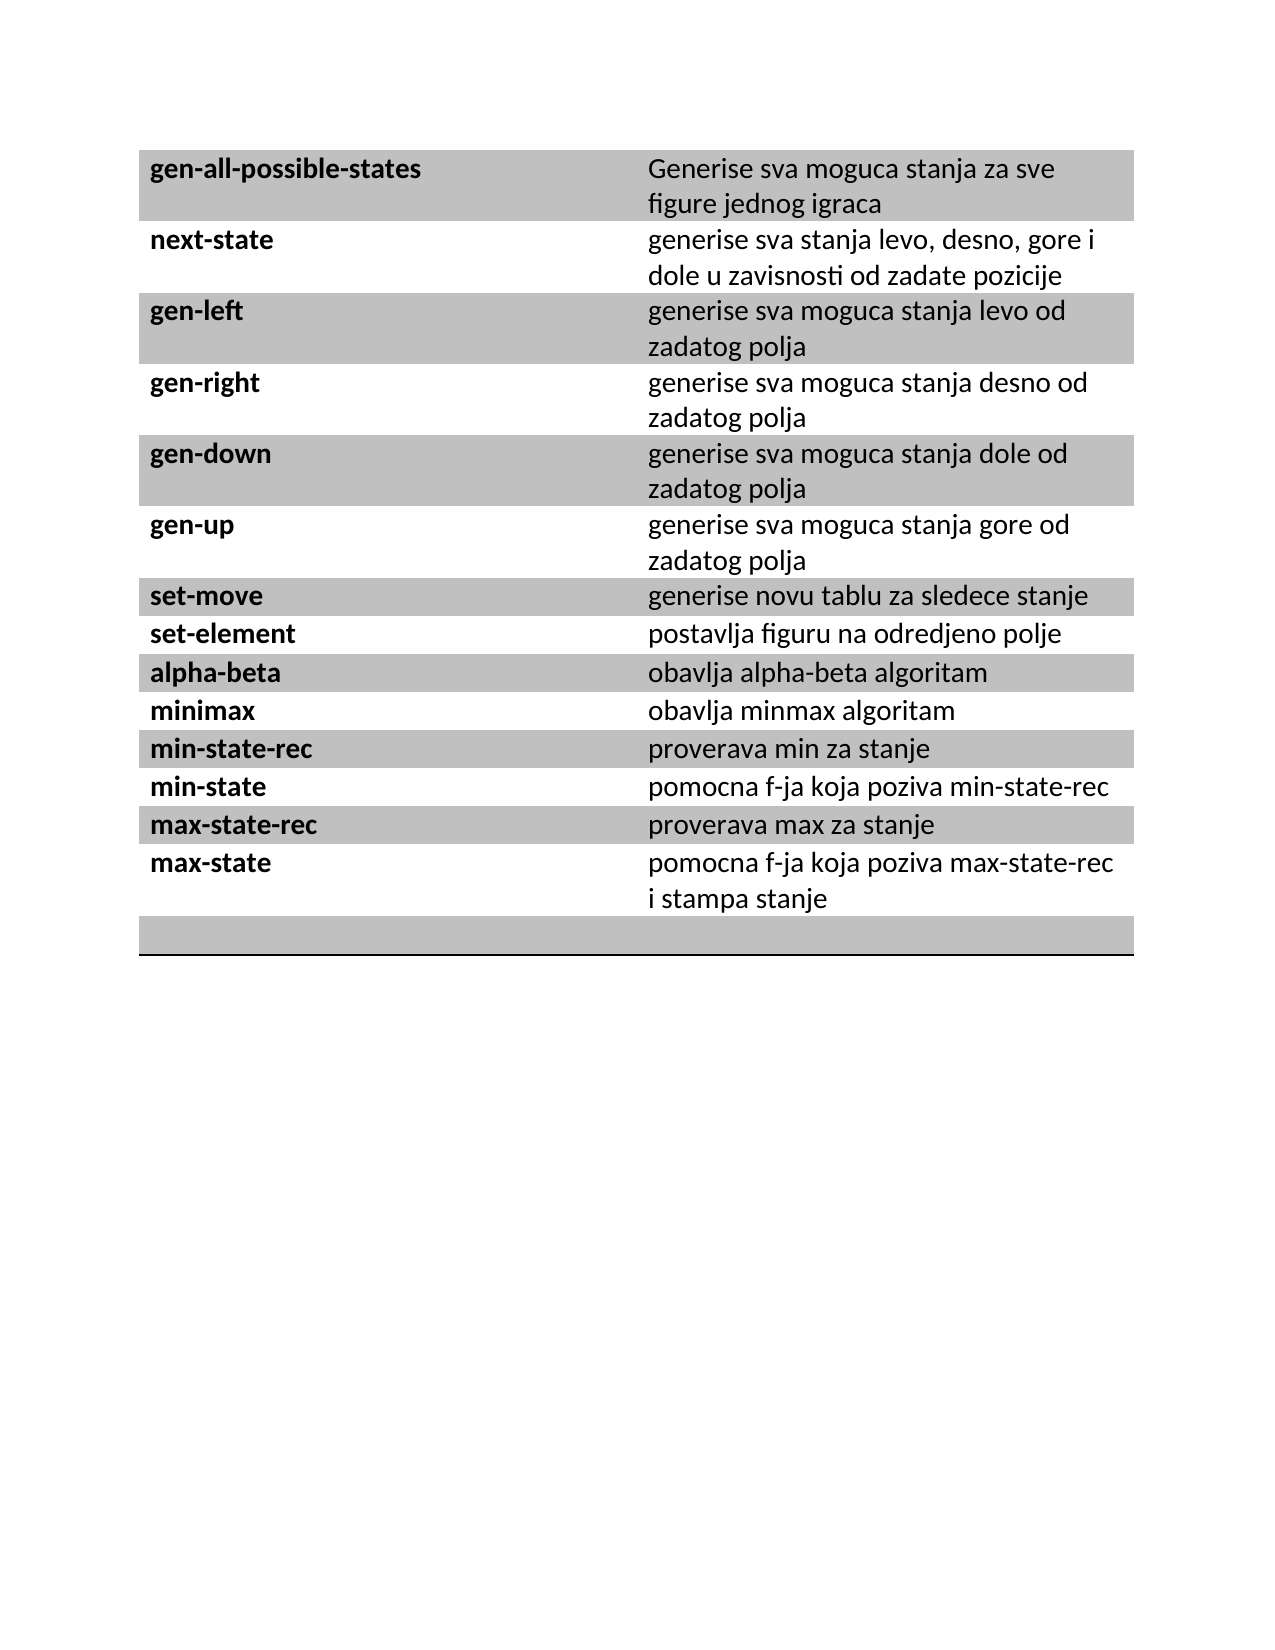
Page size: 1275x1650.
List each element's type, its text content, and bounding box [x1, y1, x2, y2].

table_cell next-state [139, 221, 637, 292]
table_cell generise novu tablu za sledece stanje [637, 578, 1134, 616]
table_cell proverava min za stanje [637, 730, 1134, 768]
table_cell generise sva moguca stanja dole od zadatog polja [637, 435, 1134, 506]
table_cell generise sva moguca stanja desno od zadatog polja [637, 364, 1134, 435]
table_cell minimax [139, 692, 637, 730]
table_cell max-state [139, 844, 637, 916]
table_cell postavlja figuru na odredjeno polje [637, 616, 1134, 654]
table_cell gen-right [139, 364, 637, 435]
table_cell pomocna f-ja koja poziva min-state-rec [637, 768, 1134, 806]
table_cell set-move [139, 578, 637, 616]
table_cell [637, 916, 1134, 954]
table_cell obavlja alpha-beta algoritam [637, 654, 1134, 692]
table_cell gen-up [139, 506, 637, 577]
table_cell gen-all-possible-states [139, 150, 637, 221]
table_cell gen-down [139, 435, 637, 506]
table_cell min-state-rec [139, 730, 637, 768]
table_cell [139, 916, 637, 954]
table_cell proverava max za stanje [637, 806, 1134, 844]
table_cell Generise sva moguca stanja za sve figure jednog igraca [637, 150, 1134, 221]
table_cell set-element [139, 616, 637, 654]
table_cell min-state [139, 768, 637, 806]
table_cell generise sva stanja levo, desno, gore i dole u zavisnosti od zadate pozicije [637, 221, 1134, 292]
table_cell max-state-rec [139, 806, 637, 844]
table_cell pomocna f-ja koja poziva max-state-rec i stampa stanje [637, 844, 1134, 916]
table_cell generise sva moguca stanja levo od zadatog polja [637, 293, 1134, 364]
table_cell obavlja minmax algoritam [637, 692, 1134, 730]
table_cell generise sva moguca stanja gore od zadatog polja [637, 506, 1134, 577]
table_cell alpha-beta [139, 654, 637, 692]
table_cell gen-left [139, 293, 637, 364]
